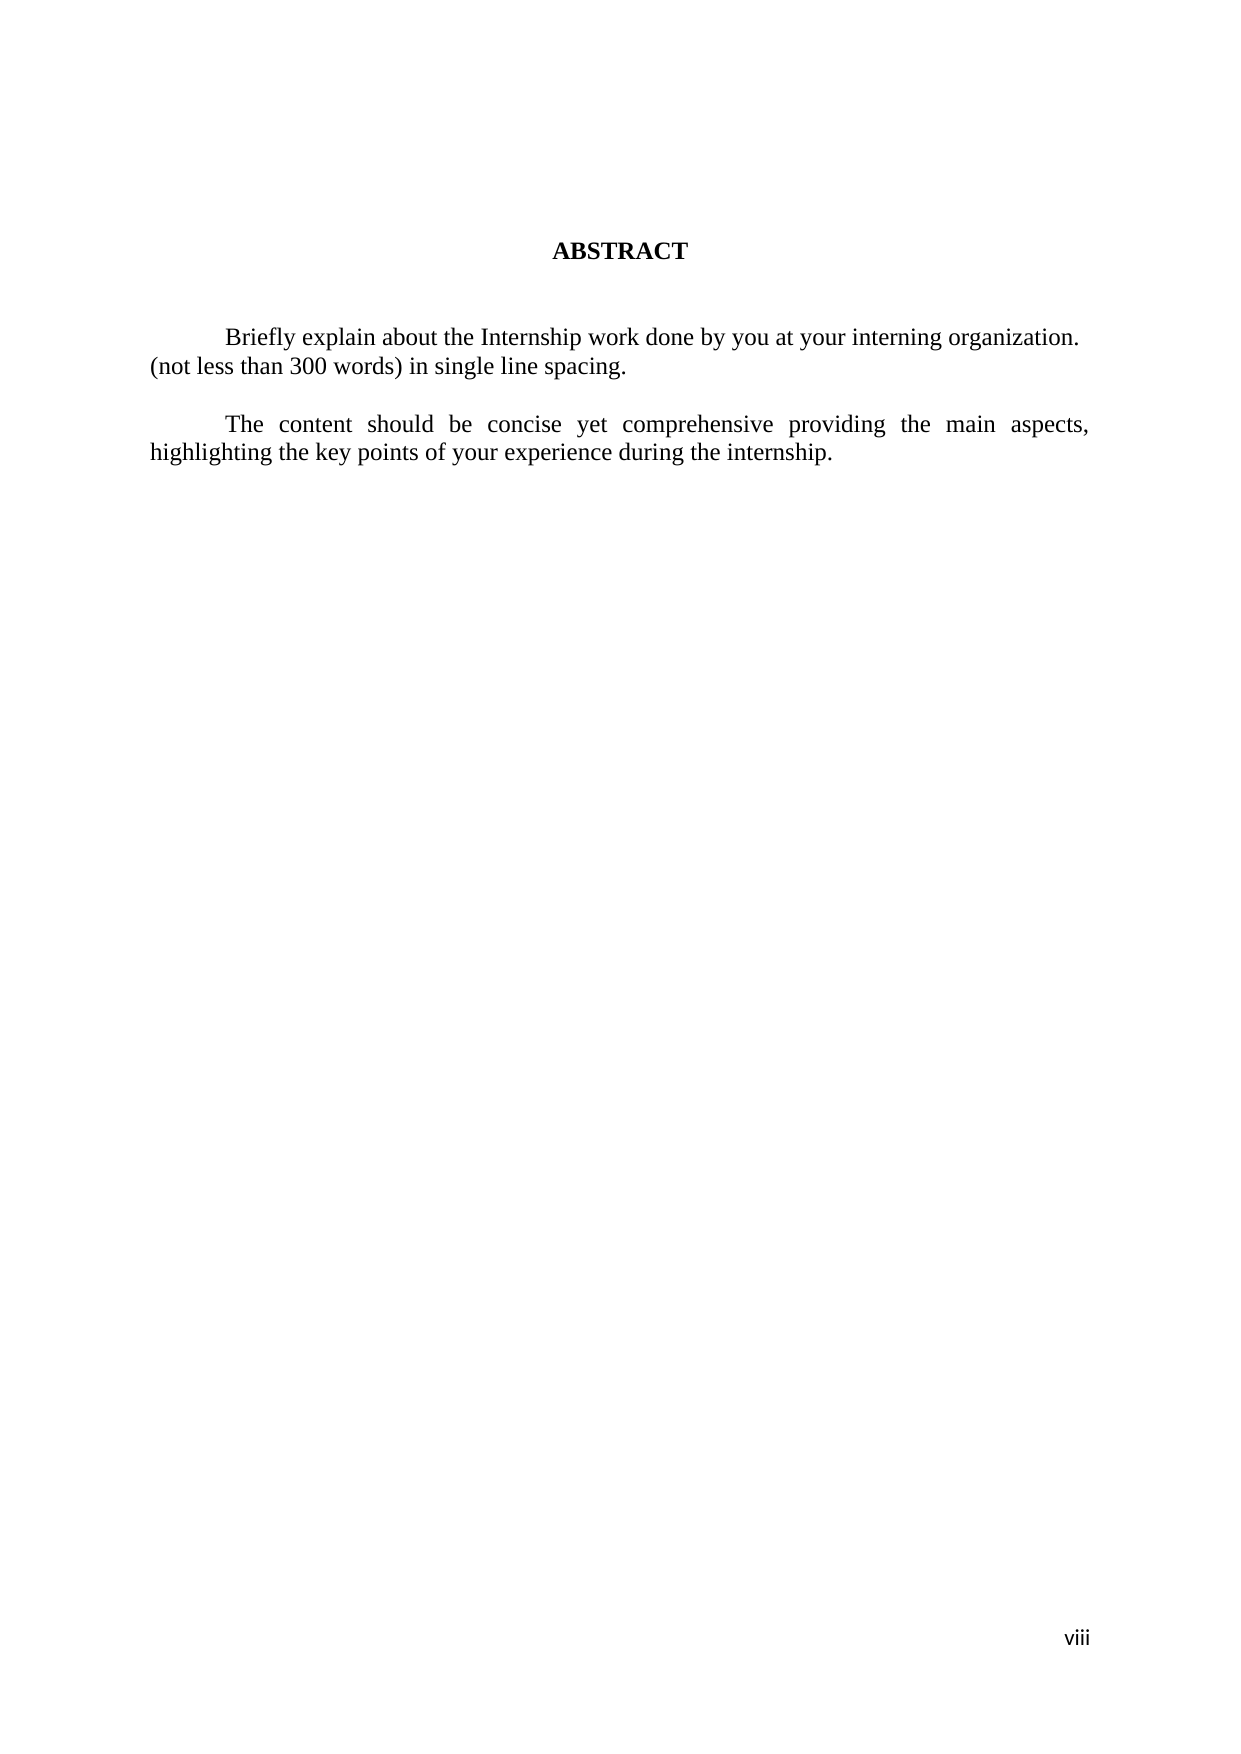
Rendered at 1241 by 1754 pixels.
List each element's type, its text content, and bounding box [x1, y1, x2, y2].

text ABSTRACT [150, 236, 1090, 265]
text (not less than 300 words) in single line spacing. [150, 351, 1090, 380]
text Briefly explain about the Internship work done by you at your interning organization. [150, 322, 1090, 351]
text The content should be concise yet comprehensive providing the main aspects, highlighting the key points of your experience during the internship. [150, 409, 1090, 466]
